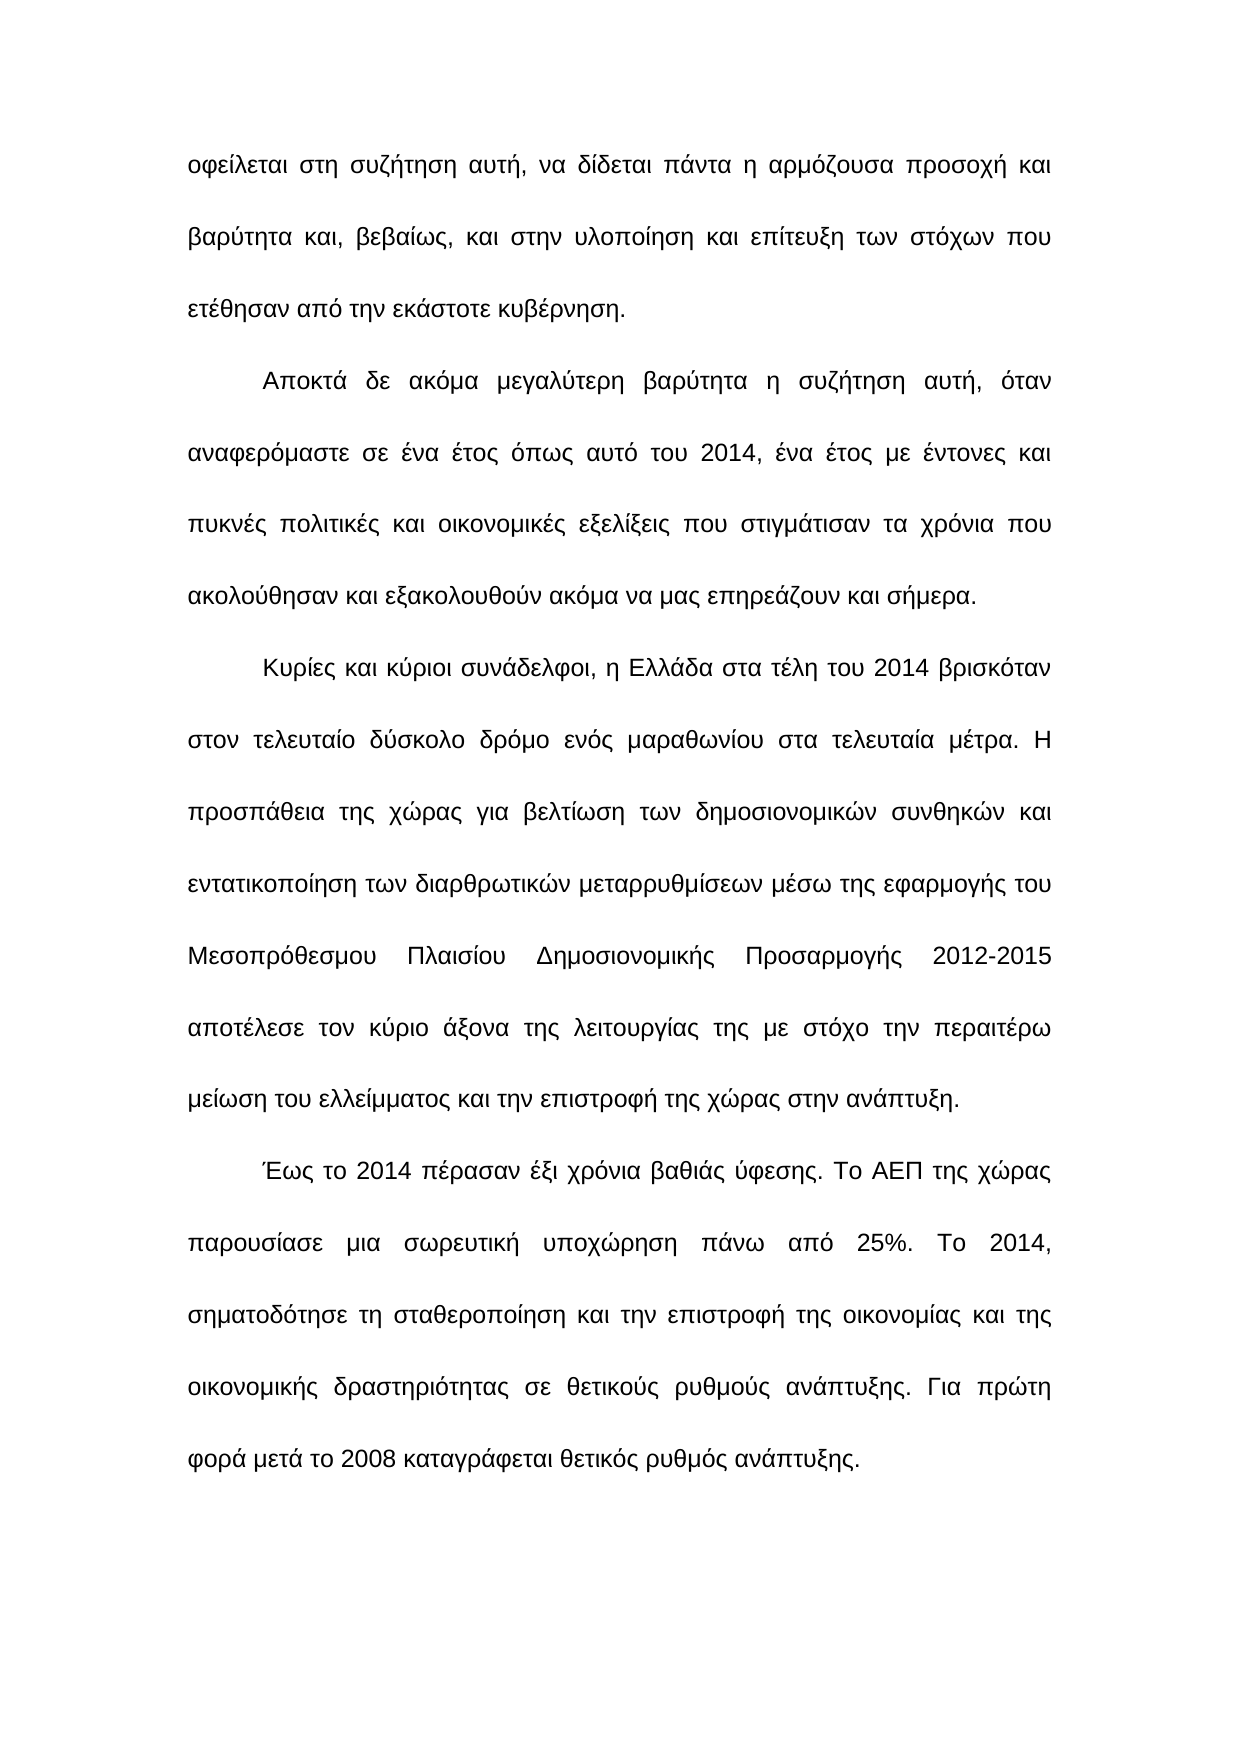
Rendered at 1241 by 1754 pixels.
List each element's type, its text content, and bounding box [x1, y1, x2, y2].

text Αποκτά δε ακόμα μεγαλύτερη βαρύτητα η συζήτηση αυτή, όταν αναφερόμαστε σε ένα έτος όπως αυτό του 2014, ένα έτος με έντονες και πυκνές πολιτικές και οικονομικές εξελίξεις που στιγμάτισαν τα χρόνια που ακολούθησαν και εξακολουθούν ακόμα να μας επηρεάζουν και σήμερα. [187, 366, 1053, 610]
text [187, 150, 1053, 322]
text Κυρίες και κύριοι συνάδελφοι, η Ελλάδα στα τέλη του 2014 βρισκόταν στον τελευταίο δύσκολο δρόμο ενός μαραθωνίου στα τελευταία μέτρα. Η προσπάθεια της χώρας για βελτίωση των δημοσιονομικών συνθηκών και εντατικοποίηση των διαρθρωτικών μεταρρυθμίσεων μέσω της εφαρμογής του Μεσοπρόθεσμου Πλαισίου Δημοσιονομικής Προσαρμογής 2012-2015 αποτέλεσε τον κύριο άξονα της λειτουργίας της με στόχο την περαιτέρω μείωση του ελλείμματος και την επιστροφή της χώρας στην ανάπτυξη. [187, 653, 1053, 1113]
text Έως το 2014 πέρασαν έξι χρόνια βαθιάς ύφεσης. Το ΑΕΠ της χώρας παρουσίασε μια σωρευτική υποχώρηση πάνω από 25%. Το 2014, σηματοδότησε τη σταθεροποίηση και την επιστροφή της οικονομίας και της οικονομικής δραστηριότητας σε θετικούς ρυθμούς ανάπτυξης. Για πρώτη φορά μετά το 2008 καταγράφεται θετικός ρυθμός ανάπτυξης. [187, 1156, 1053, 1472]
